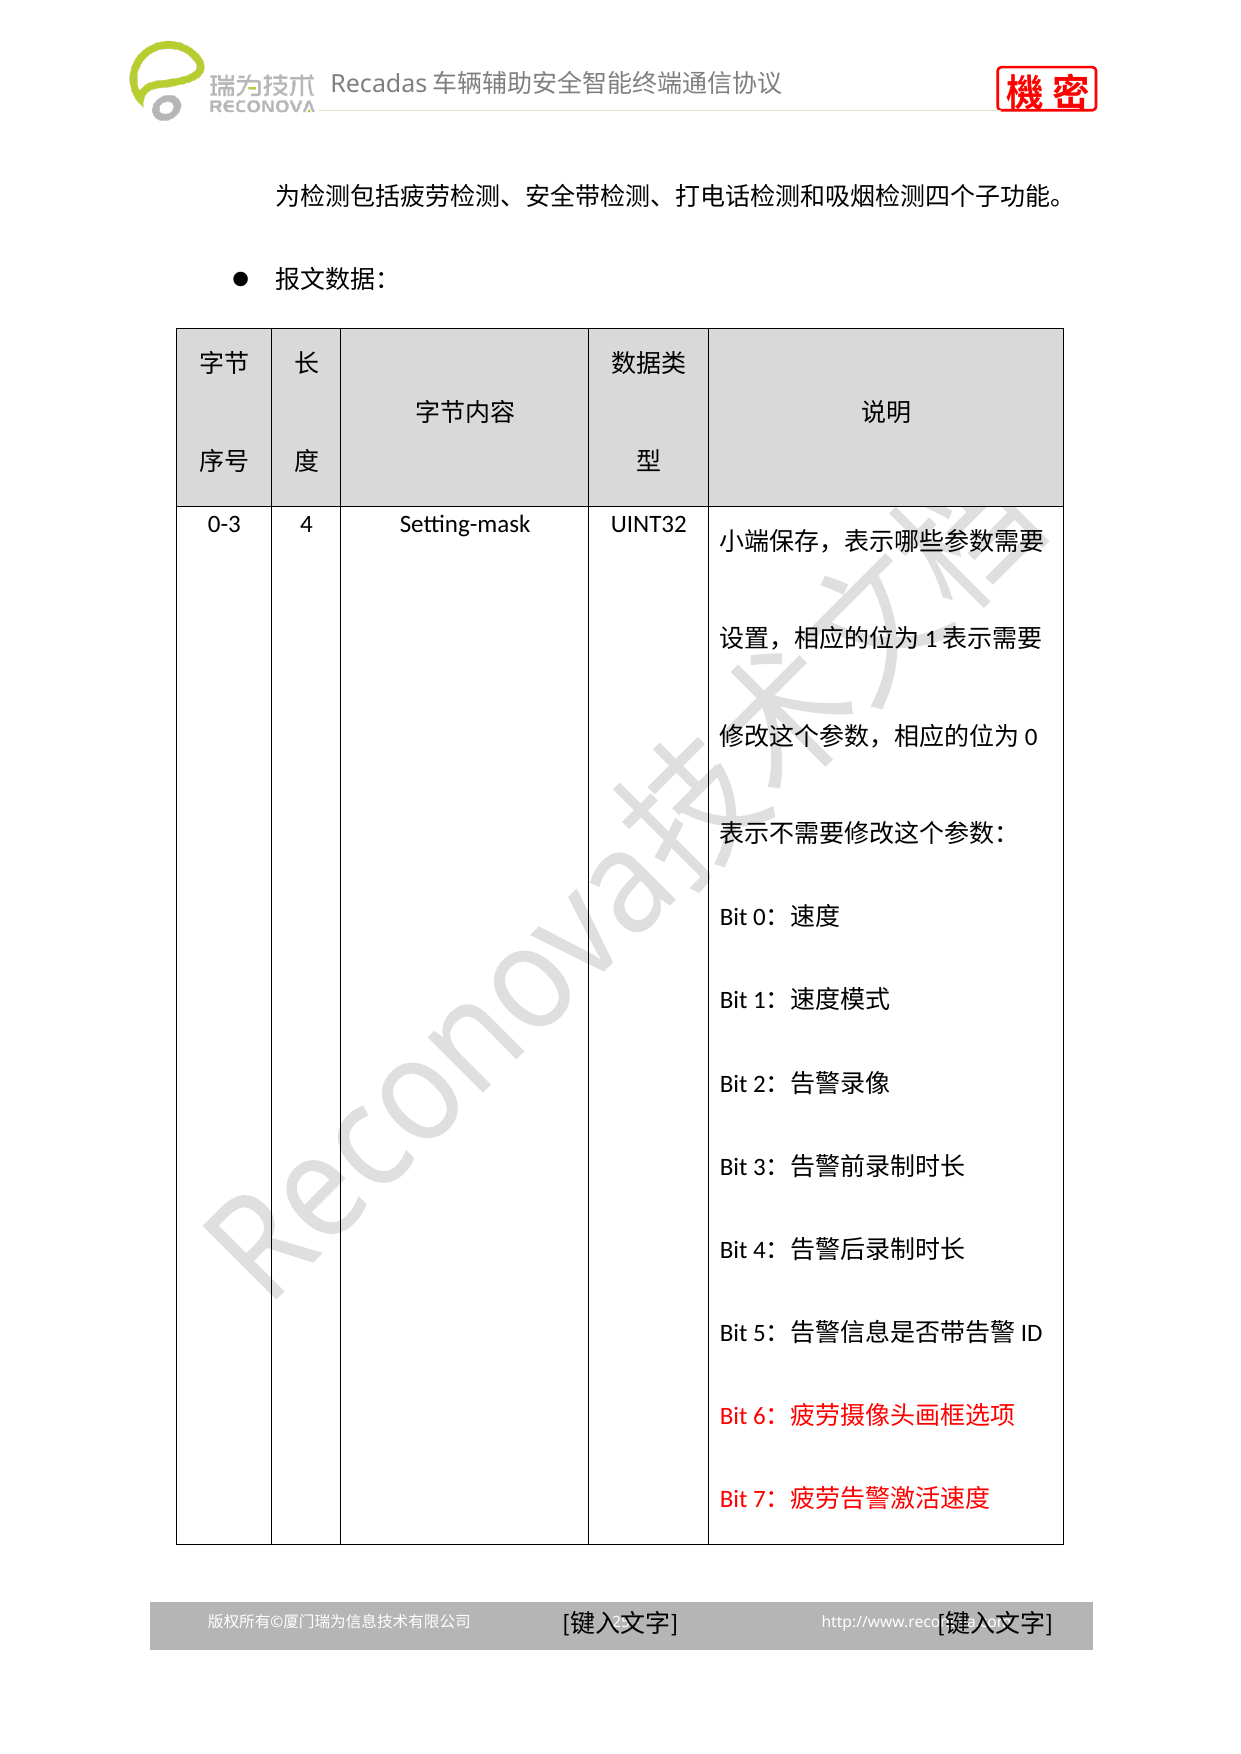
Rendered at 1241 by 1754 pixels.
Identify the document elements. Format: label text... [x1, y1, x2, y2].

table_header 字节内容 [341, 329, 588, 506]
table_header 长度 [272, 329, 340, 506]
table_header 说明 [709, 329, 1063, 506]
table_cell Setting-mask [341, 507, 588, 1544]
table_cell 0-3 [177, 507, 271, 1544]
table_header 字节序号 [177, 329, 271, 506]
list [231, 162, 1053, 227]
picture [114, 34, 330, 127]
table_cell UINT32 [589, 507, 708, 1544]
list 报文数据： [231, 245, 1053, 310]
table_header 数据类型 [589, 329, 708, 506]
table_cell 4 [272, 507, 340, 1544]
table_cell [709, 507, 1063, 1544]
